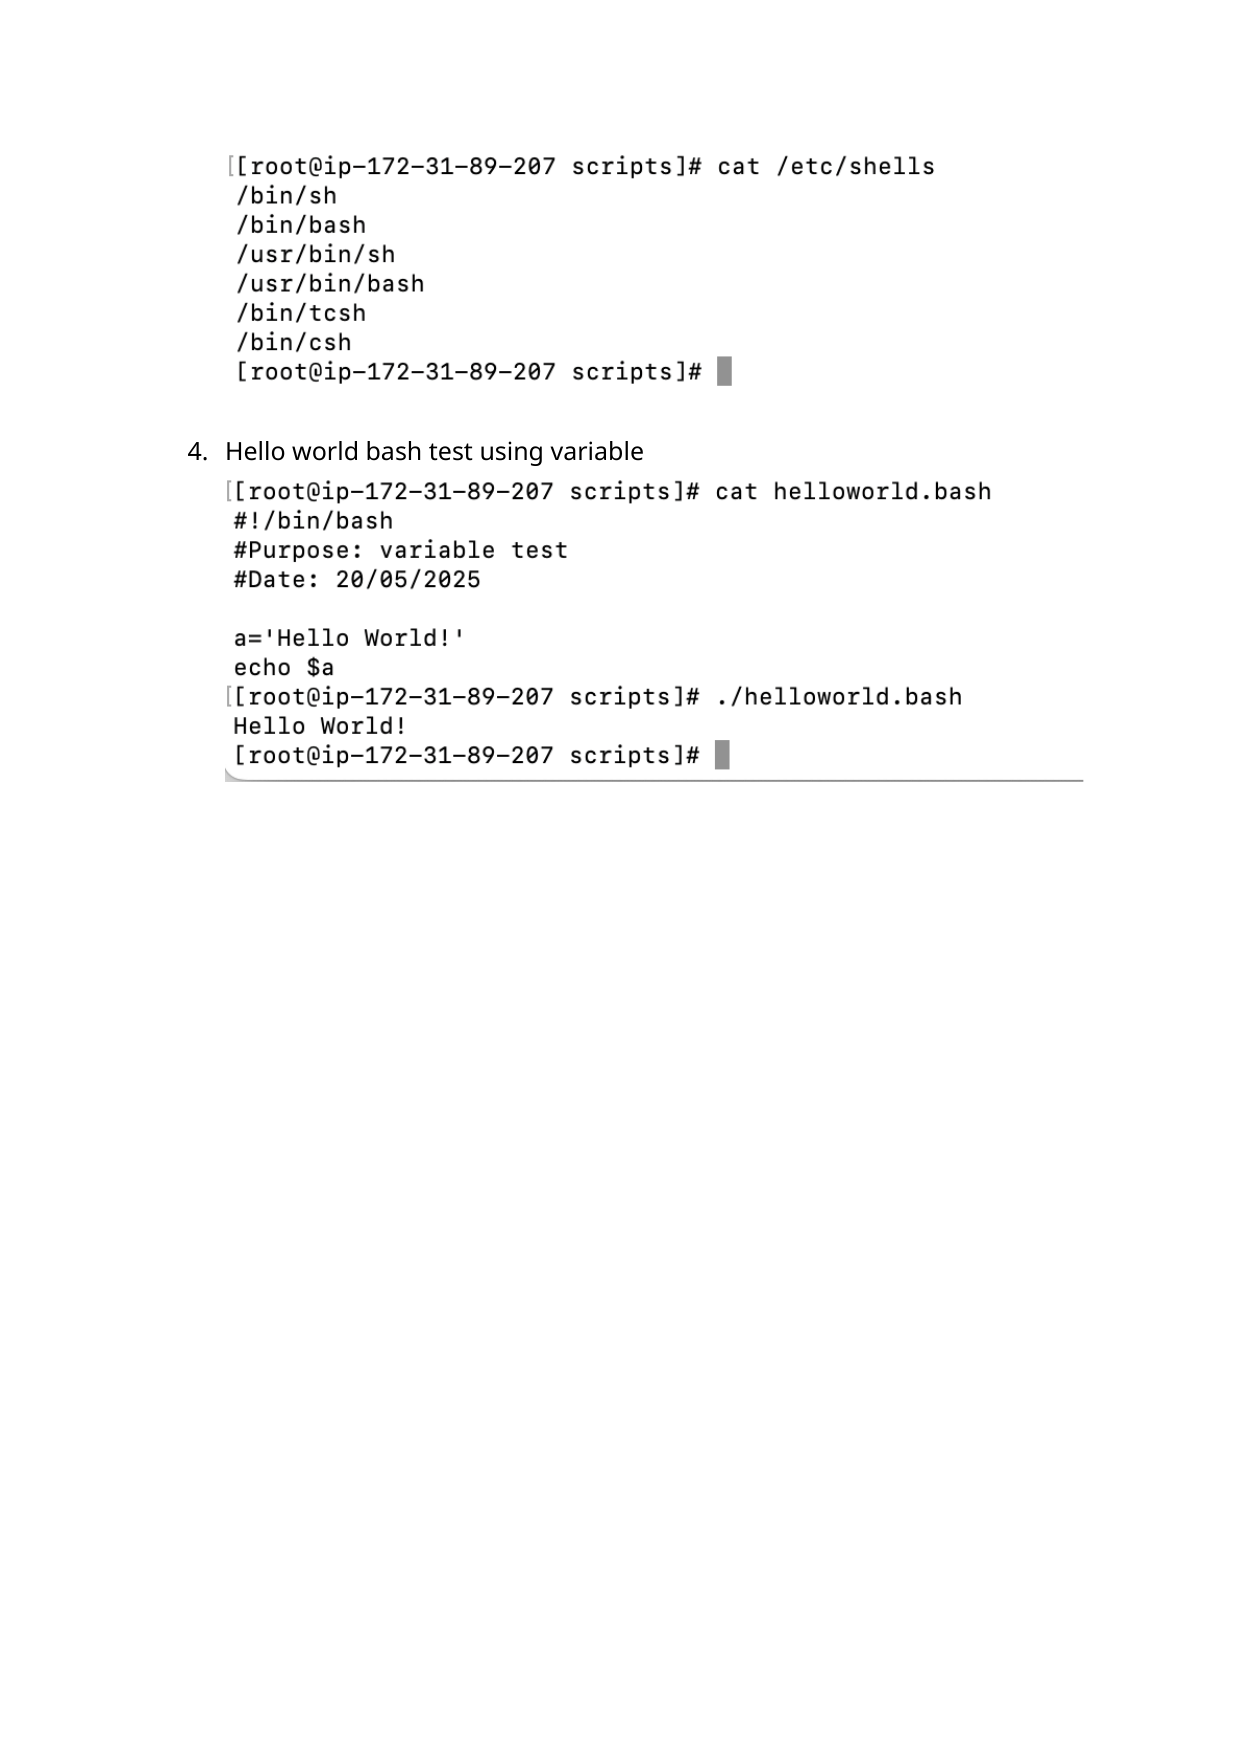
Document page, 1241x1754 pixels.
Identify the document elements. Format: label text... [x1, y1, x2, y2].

picture [225, 473, 1084, 782]
picture [225, 150, 1055, 390]
list Hello world bash test using variable [187, 434, 1090, 468]
